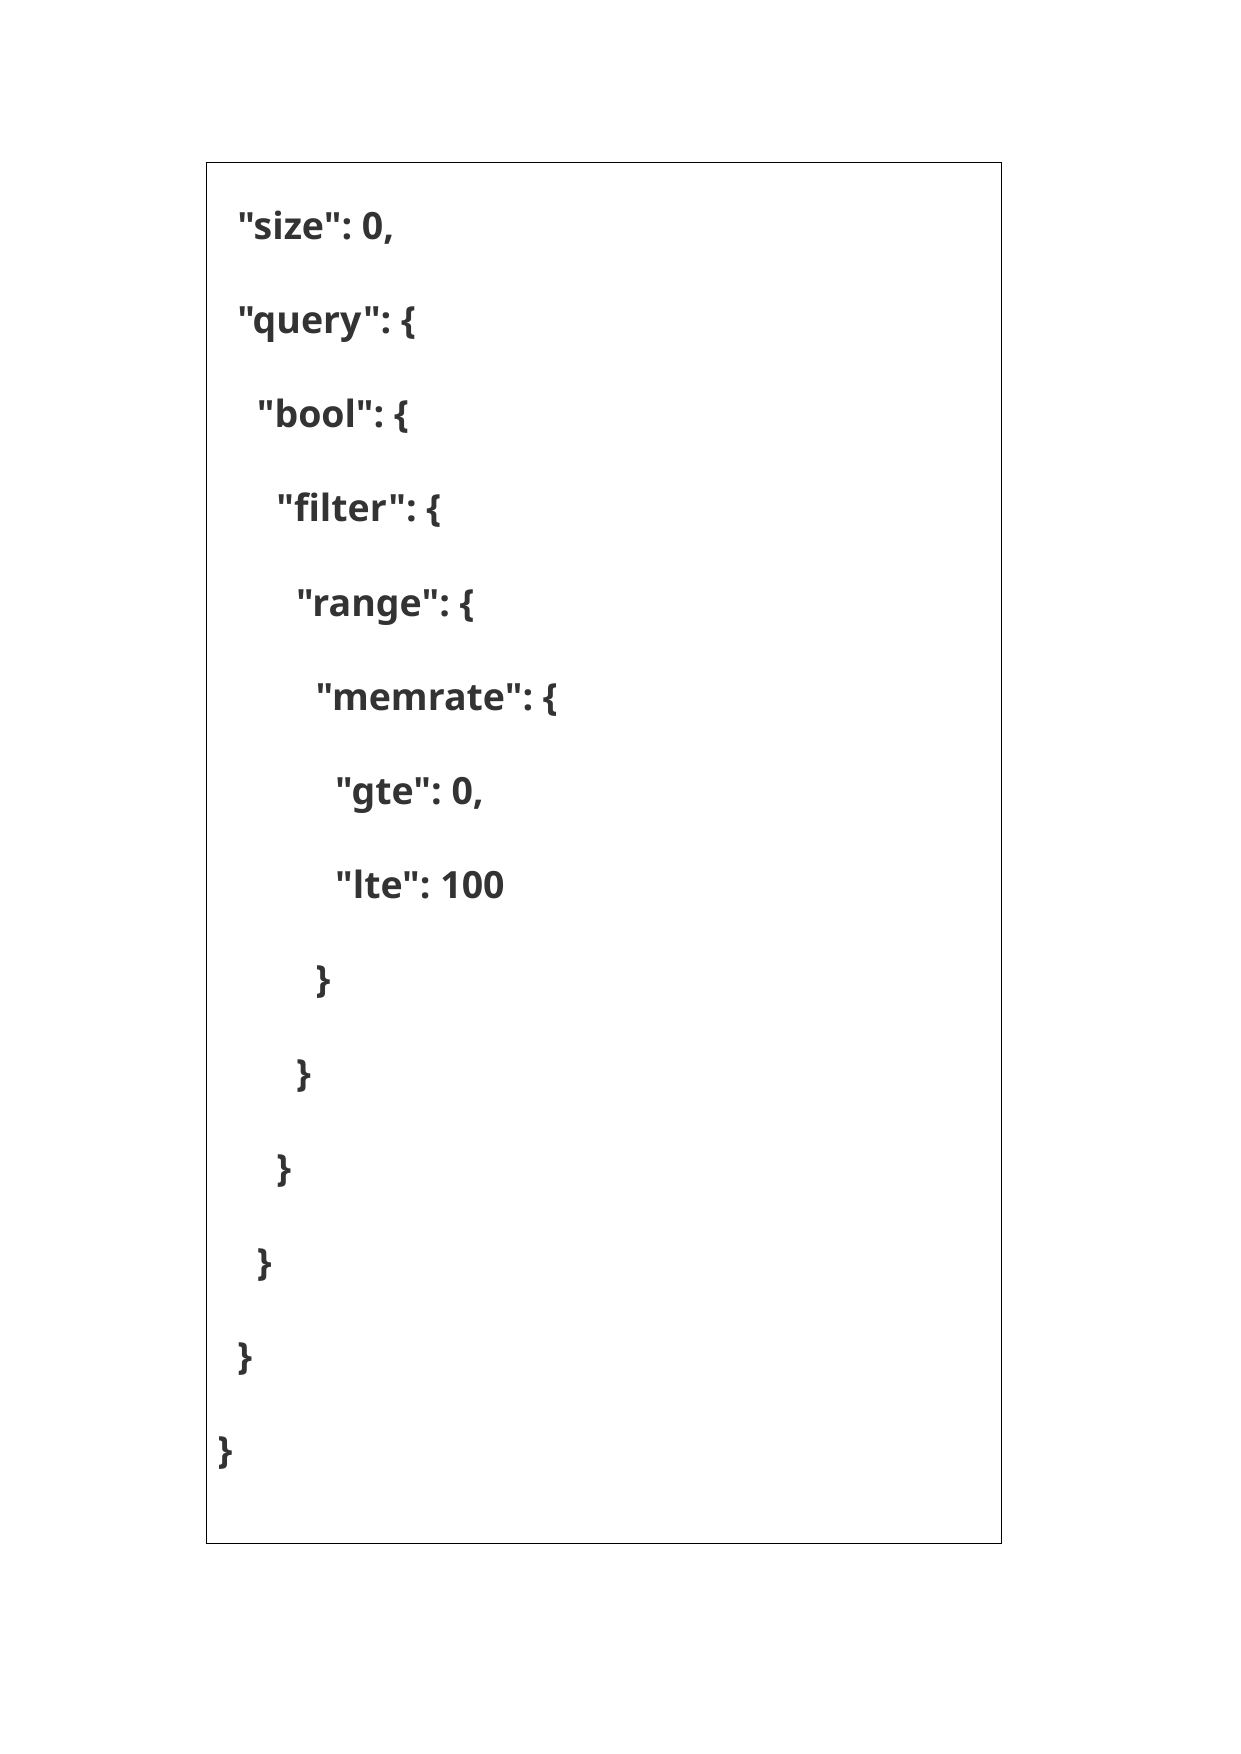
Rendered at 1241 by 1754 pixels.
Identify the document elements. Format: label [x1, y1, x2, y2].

table_header [207, 163, 1001, 1543]
